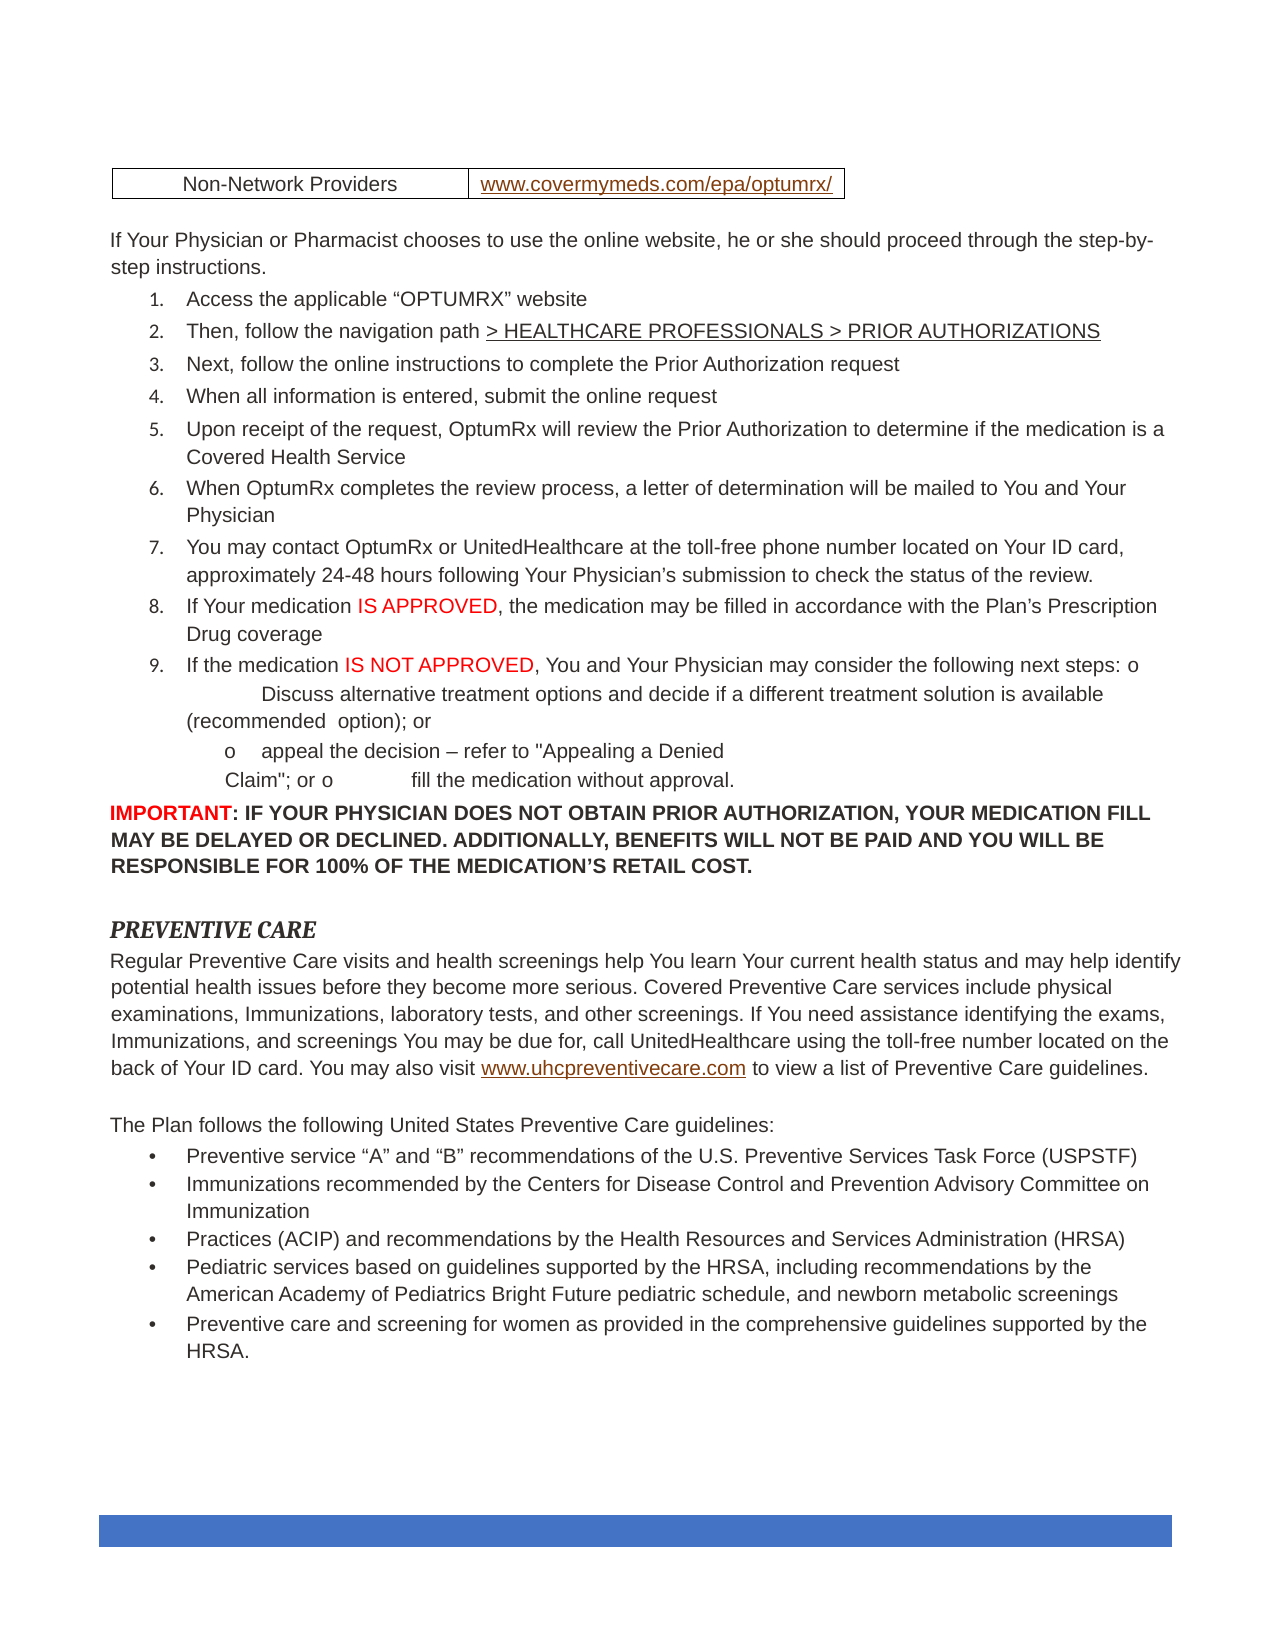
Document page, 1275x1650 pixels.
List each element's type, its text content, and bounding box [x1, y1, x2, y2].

list Access the applicable “OPTUMRX” website [148, 286, 1182, 311]
list If the medication IS NOT APPROVED, You and Your Physician may consider the following next steps: o Discuss alternative treatment options and decide if a different treatment solution is available (recommended option); or [148, 653, 1182, 733]
text If Your Physician or Pharmacist chooses to use the online website, he or she should proceed through the step-by-step instructions. [109, 228, 1182, 279]
list Upon receipt of the request, OptumRx will review the Prior Authorization to determine if the medication is a Covered Health Service [148, 416, 1182, 468]
list Next, follow the online instructions to complete the Prior Authorization request [148, 351, 1182, 376]
text o appeal the decision – refer to "Appealing a Denied Claim"; or o fill the medication without approval. [223, 739, 764, 793]
list When OptumRx completes the review process, a letter of determination will be mailed to You and Your Physician [148, 475, 1182, 527]
list Preventive service “A” and “B” recommendations of the U.S. Preventive Services Task Force (USPSTF) [148, 1144, 1182, 1168]
text The Plan follows the following United States Preventive Care guidelines: [109, 1113, 1182, 1137]
list You may contact OptumRx or UnitedHealthcare at the toll-free phone number located on Your ID card, approximately 24-48 hours following Your Physician’s submission to check the status of the review. [148, 534, 1182, 587]
list If Your medication IS APPROVED, the medication may be filled in accordance with the Plan’s Prescription Drug coverage [148, 593, 1182, 646]
list Practices (ACIP) and recommendations by the Health Resources and Services Administration (HRSA) [148, 1227, 1182, 1251]
list Immunizations recommended by the Centers for Disease Control and Prevention Advisory Committee on Immunization [148, 1172, 1182, 1222]
text Regular Preventive Care visits and health screenings help You learn Your current health status and may help identify potential health issues before they become more serious. Covered Preventive Care services include physical examinations, Immunizations, laboratory tests, and other screenings. If You need assistance identifying the exams, Immunizations, and screenings You may be due for, call UnitedHealthcare using the toll-free number located on the back of Your ID card. You may also visit www.uhcpreventivecare.com to view a list of Preventive Care guidelines. [109, 948, 1182, 1079]
list Then, follow the navigation path > HEALTHCARE PROFESSIONALS > PRIOR AUTHORIZATIONS [148, 318, 1182, 344]
subtitle PREVENTIVE CARE [109, 916, 1183, 945]
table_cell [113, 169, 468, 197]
list Preventive care and screening for women as provided in the comprehensive guidelines supported by the HRSA. [148, 1312, 1182, 1363]
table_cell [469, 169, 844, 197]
list When all information is entered, submit the online request [148, 383, 1182, 409]
text IMPORTANT: IF YOUR PHYSICIAN DOES NOT OBTAIN PRIOR AUTHORIZATION, YOUR MEDICATION FILL MAY BE DELAYED OR DECLINED. ADDITIONALLY, BENEFITS WILL NOT BE PAID AND YOU WILL BE RESPONSIBLE FOR 100% OF THE MEDICATION’S RETAIL COST. [109, 801, 1183, 878]
list Pediatric services based on guidelines supported by the HRSA, including recommendations by the American Academy of Pediatrics Bright Future pediatric schedule, and newborn metabolic screenings [148, 1254, 1182, 1305]
